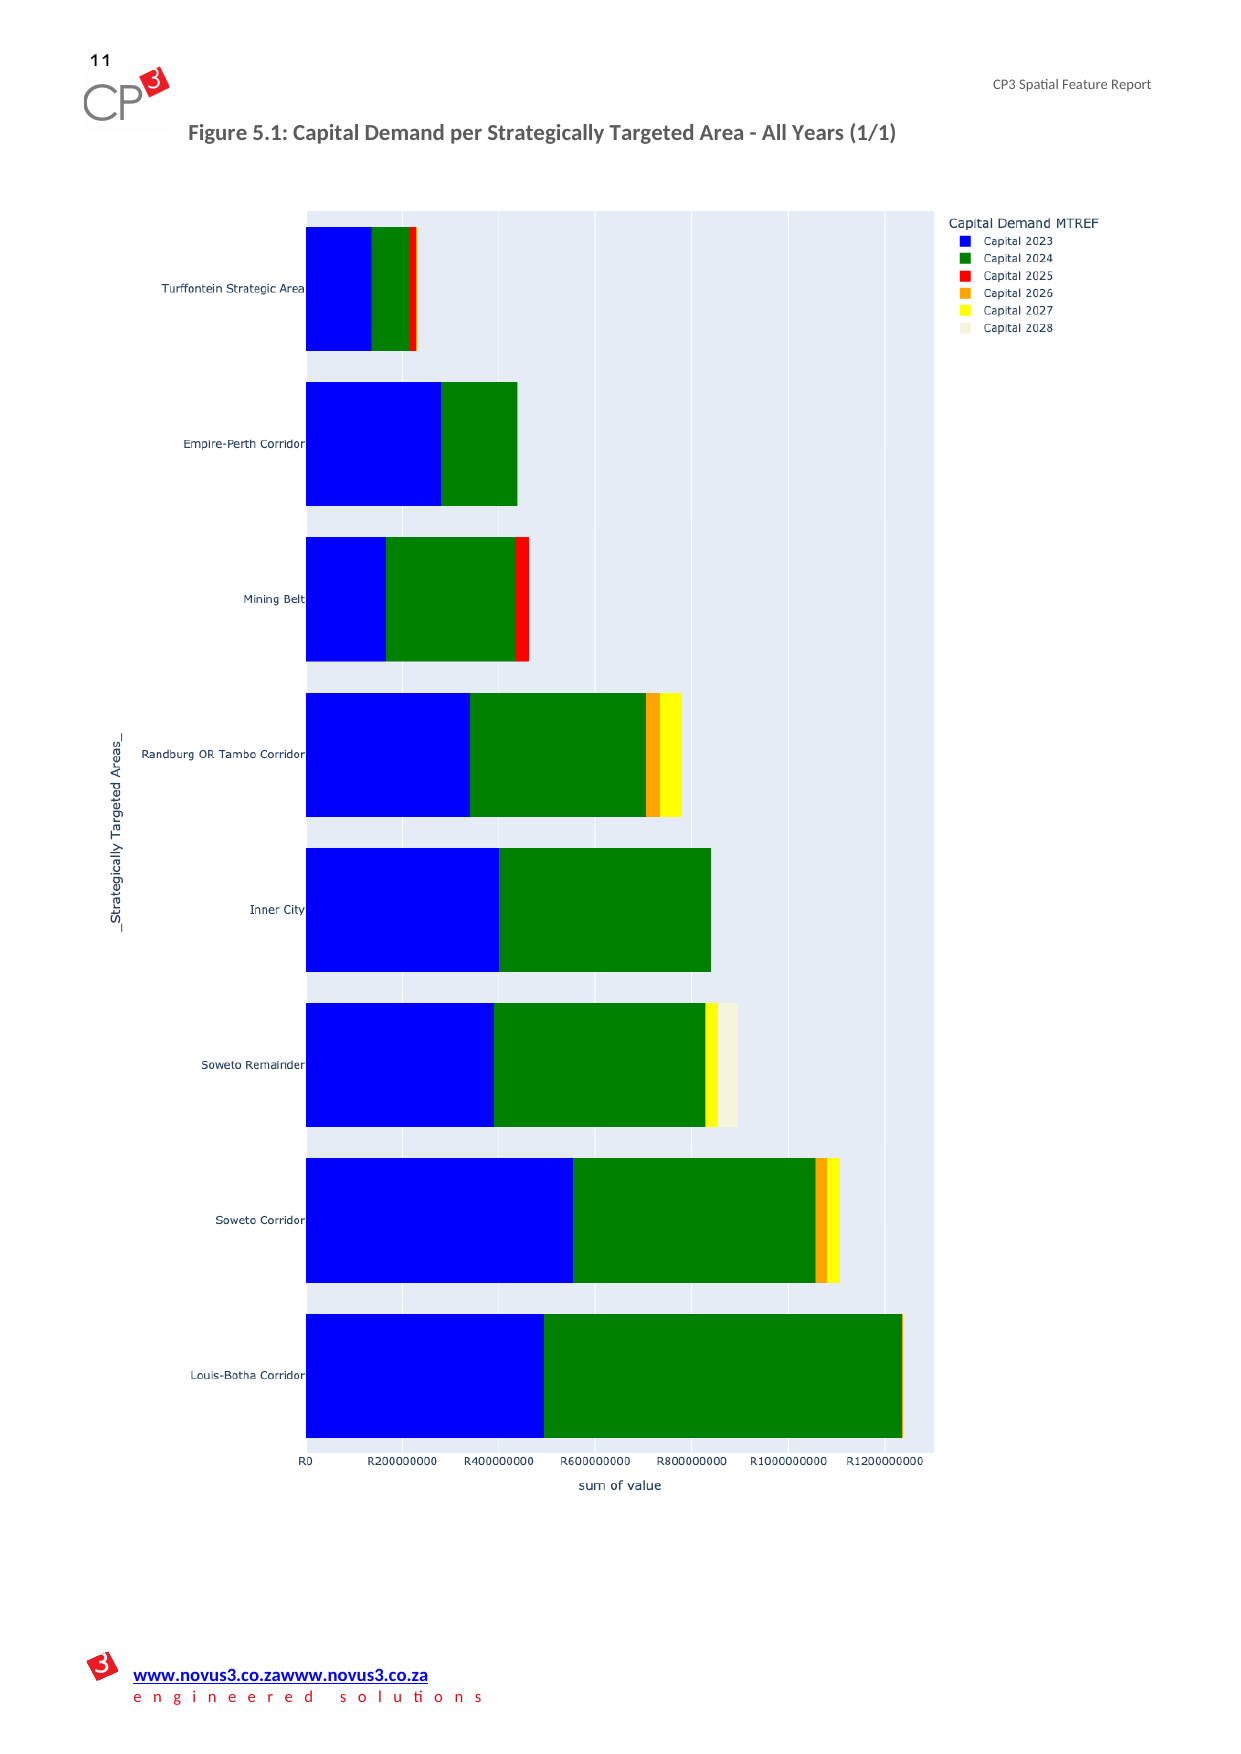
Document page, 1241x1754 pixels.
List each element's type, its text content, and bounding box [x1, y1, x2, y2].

picture [86, 1651, 119, 1681]
picture [107, 156, 1112, 1526]
text Figure 5.1: Capital Demand per Strategically Targeted Area - All Years (1/1) [89, 118, 1152, 146]
picture [83, 66, 170, 132]
